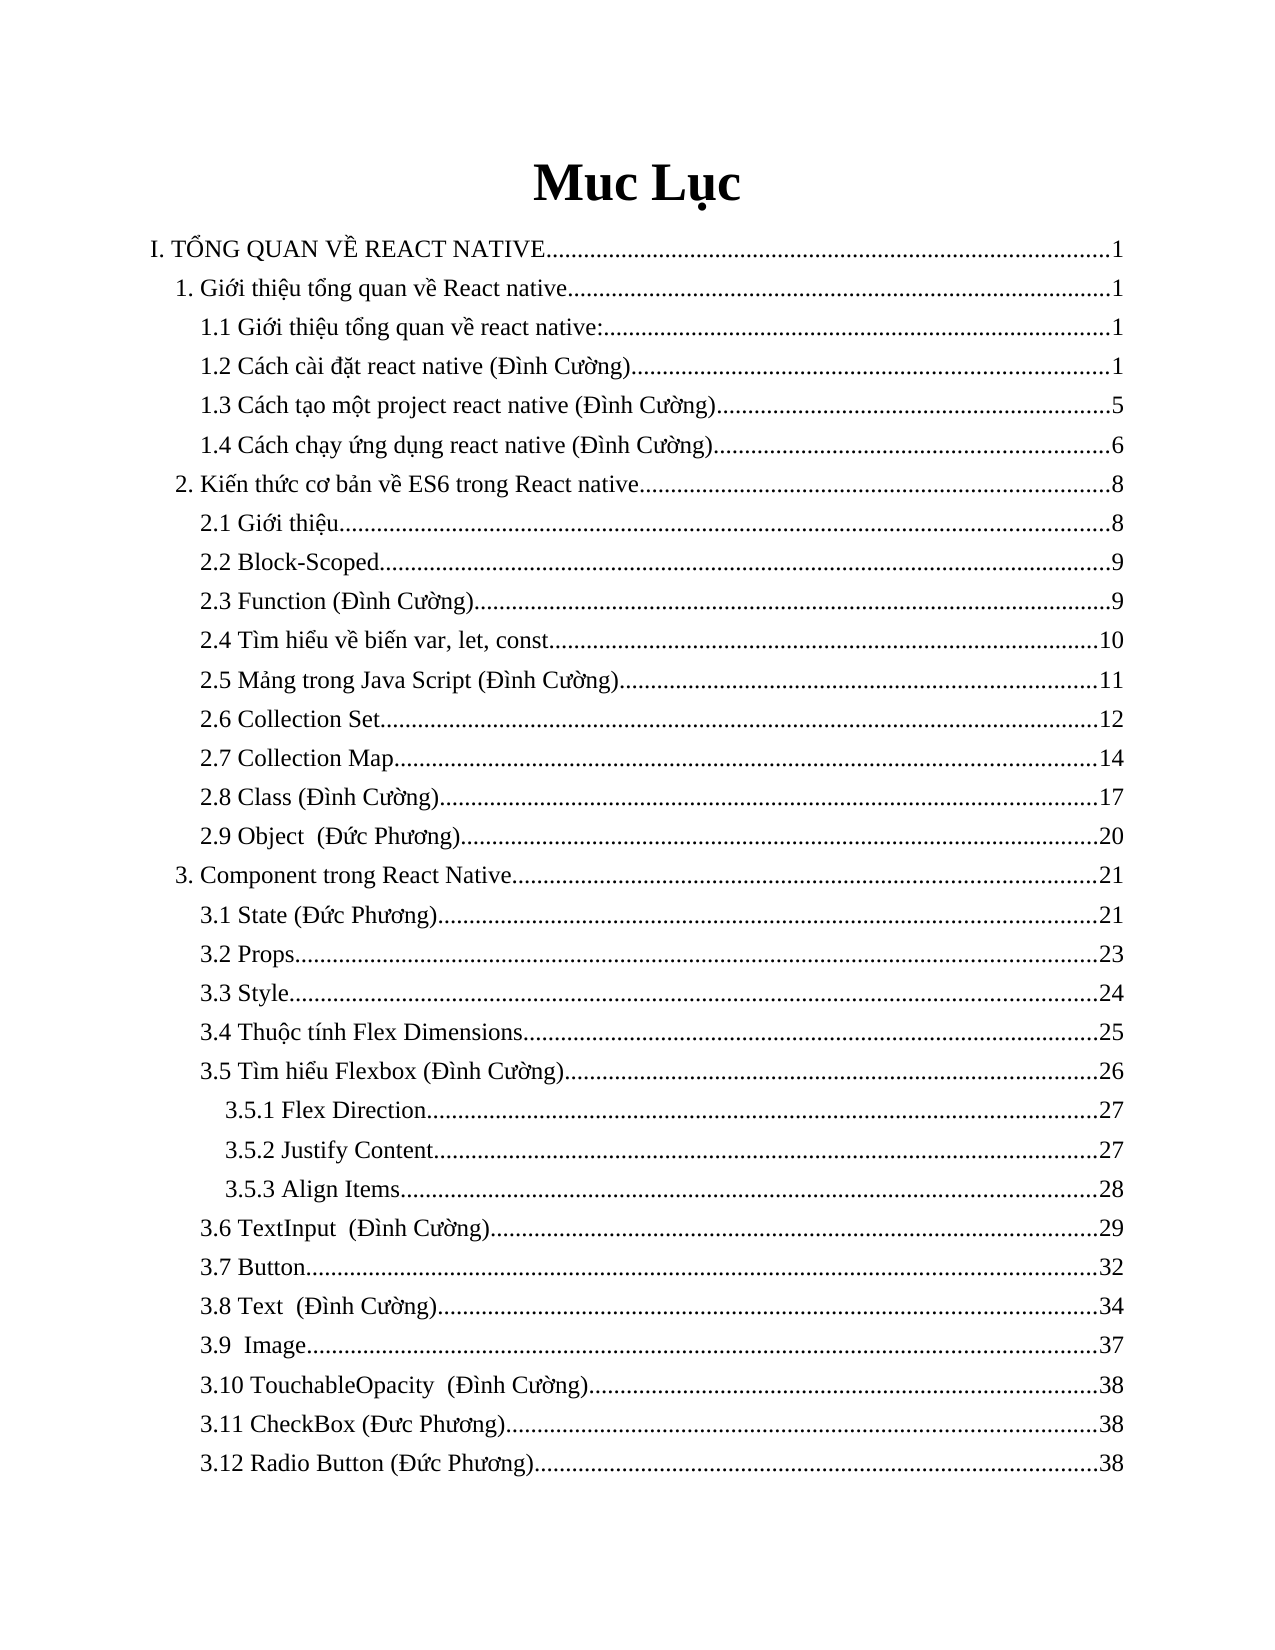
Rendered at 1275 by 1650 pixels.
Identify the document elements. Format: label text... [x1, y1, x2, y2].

text 2.9 Object (Đức Phương) 20 [200, 821, 1125, 850]
text 2.1 Giới thiệu 8 [200, 508, 1125, 537]
text 1. Giới thiệu tổng quan về React native 1 [175, 273, 1125, 302]
text 2.4 Tìm hiểu về biến var, let, const 10 [200, 626, 1125, 654]
text 3.12 Radio Button (Đức Phương) 38 [200, 1448, 1125, 1477]
text 3.8 Text (Đình Cường) 34 [200, 1291, 1125, 1320]
text 3.10 TouchableOpacity (Đình Cường) 38 [200, 1370, 1125, 1398]
text 2.2 Block-Scoped 9 [200, 547, 1125, 576]
text 3.7 Button 32 [200, 1252, 1125, 1281]
text 3.4 Thuộc tính Flex Dimensions 25 [200, 1017, 1125, 1046]
text 2. Kiến thức cơ bản về ES6 trong React native 8 [175, 469, 1125, 498]
text I. TỔNG QUAN VỀ REACT NATIVE 1 [150, 234, 1125, 263]
text 3.9 Image 37 [200, 1331, 1125, 1359]
text 2.7 Collection Map 14 [200, 743, 1125, 772]
text 2.6 Collection Set 12 [200, 704, 1125, 733]
text 2.3 Function (Đình Cường) 9 [200, 586, 1125, 615]
text 1.1 Giới thiệu tổng quan về react native: 1 [200, 312, 1125, 341]
text 3.11 CheckBox (Đưc Phương) 38 [200, 1409, 1125, 1438]
text 2.5 Mảng trong Java Script (Đình Cường) 11 [200, 665, 1125, 693]
text 1.3 Cách tạo một project react native (Đình Cường) 5 [200, 391, 1125, 419]
text 3.5.2 Justify Content 27 [225, 1135, 1125, 1163]
text 3. Component trong React Native 21 [175, 861, 1125, 889]
text 3.2 Props 23 [200, 939, 1125, 968]
text 3.5.1 Flex Direction 27 [225, 1096, 1125, 1124]
text 1.4 Cách chạy ứng dụng react native (Đình Cường) 6 [200, 430, 1125, 458]
text 3.3 Style 24 [200, 978, 1125, 1007]
text Muc Lục [150, 150, 1125, 212]
text 2.8 Class (Đình Cường) 17 [200, 782, 1125, 811]
text 3.5.3 Align Items 28 [225, 1174, 1125, 1203]
text 3.6 TextInput (Đình Cường) 29 [200, 1213, 1125, 1242]
text 1.2 Cách cài đặt react native (Đình Cường) 1 [200, 351, 1125, 380]
text 3.5 Tìm hiểu Flexbox (Đình Cường) 26 [200, 1056, 1125, 1085]
text 3.1 State (Đức Phương) 21 [200, 900, 1125, 928]
